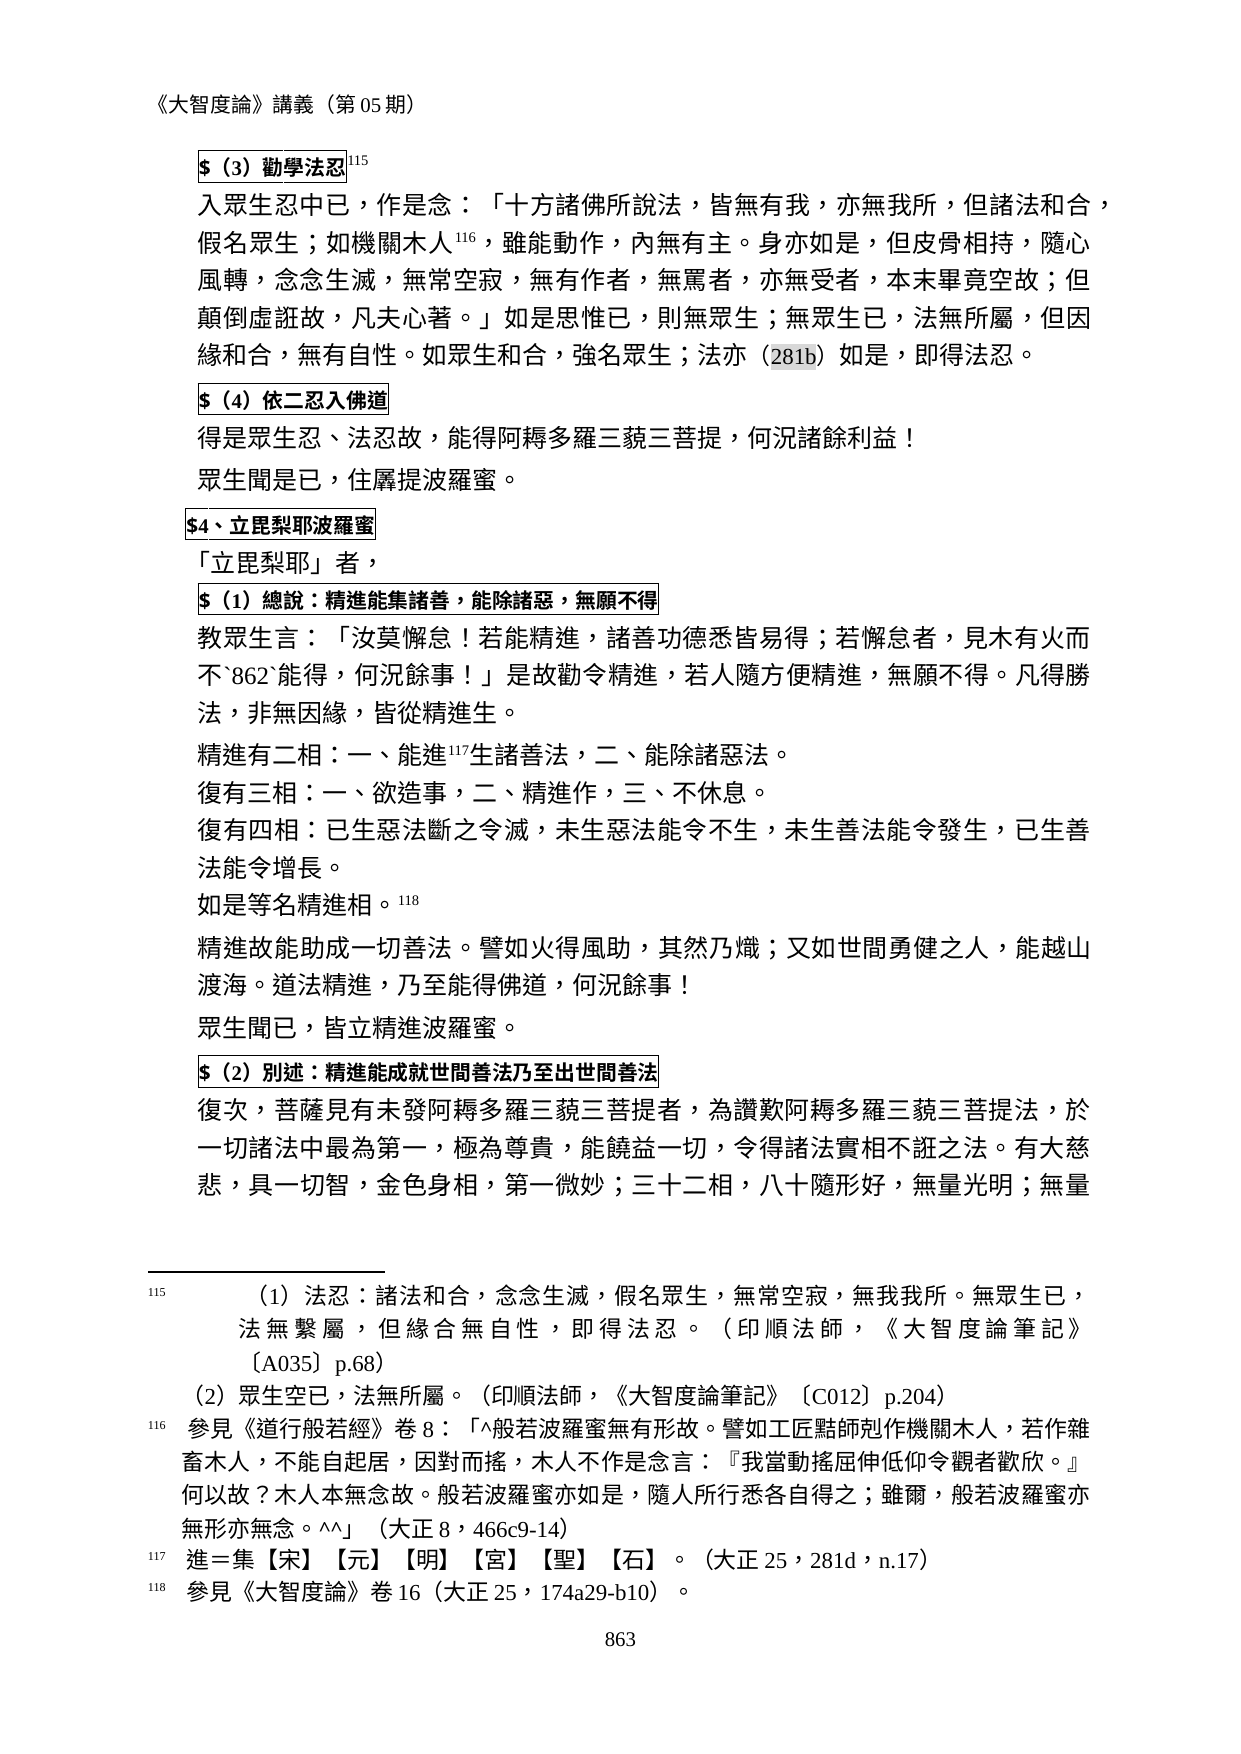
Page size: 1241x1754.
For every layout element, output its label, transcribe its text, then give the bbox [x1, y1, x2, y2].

text $（4）依二忍入佛道 [198, 380, 1092, 418]
text 眾生聞是已，住羼提波羅蜜。 [198, 460, 1092, 498]
text 「立毘梨耶」者， [185, 543, 1092, 580]
text 入眾生忍中已，作是念：「十方諸佛所說法，皆無有我，亦無我所，但諸法和合，假名眾生；如機關木人，雖能動作，內無有主。身亦如是，但皮骨相持，隨心風轉，念念生滅，無常空寂，無有作者，無罵者，亦無受者，本末畢竟空故；但顛倒虛誑故，凡夫心著。」如是思惟已，則無眾生；無眾生已，法無所屬，但因緣和合，無有自性。如眾生和合，強名眾生；法亦（281b）如是，即得法忍。 [198, 185, 1092, 373]
text 精進有二相：一、能進生諸善法，二、能除諸惡法。 [198, 735, 1092, 773]
text 復次，菩薩見有未發阿耨多羅三藐三菩提者，為讚歎阿耨多羅三藐三菩提法，於一切諸法中最為第一，極為尊貴，能饒益一切，令得諸法實相不誑之法。有大慈悲，具一切智，金色身相，第一微妙；三十二相，八十隨形好，無量光明；無量戒、定、智慧、解脫、解脫知見；三達、無礙，於一切法無礙解脫。得如是者，一切眾生中最為上尊，應受一切世間供養。若人但心念佛，尚得無量無盡福德，何況精進布施、持戒、供養、承事、禮拜者！語眾生言：「佛事如是，汝等當發無上道心，懃修精進；行如法者，得之不難！」眾生聞是已，便發無上道心。 [198, 1090, 1092, 1203]
text 復有三相：一、欲造事，二、精進作，三、不休息。 [198, 773, 1092, 810]
text $4、立毘梨耶波羅蜜 [185, 505, 1092, 543]
text $（2）別述：精進能成就世間善法乃至出世間善法 [198, 1053, 1092, 1090]
text 精進故能助成一切善法。譬如火得風助，其然乃熾；又如世間勇健之人，能越山渡海。道法精進，乃至能得佛道，何況餘事！ [198, 928, 1092, 1003]
text 教眾生言：「汝莫懈怠！若能精進，諸善功德悉皆易得；若懈怠者，見木有火而不`862`能得，何況餘事！」是故勸令精進，若人隨方便精進，無願不得。凡得勝法，非無因緣，皆從精進生。 [198, 618, 1092, 730]
text $（1）總說：精進能集諸善，能除諸惡，無願不得 [198, 580, 1092, 618]
text 得是眾生忍、法忍故，能得阿耨多羅三藐三菩提，何況諸餘利益！ [198, 418, 1092, 455]
text 復有四相：已生惡法斷之令滅，未生惡法能令不生，未生善法能令發生，已生善法能令增長。 [198, 810, 1092, 885]
text 如是等名精進相。 [198, 885, 1092, 923]
text $（3）勸學法忍 [198, 148, 1092, 185]
text 眾生聞已，皆立精進波羅蜜。 [198, 1008, 1092, 1045]
